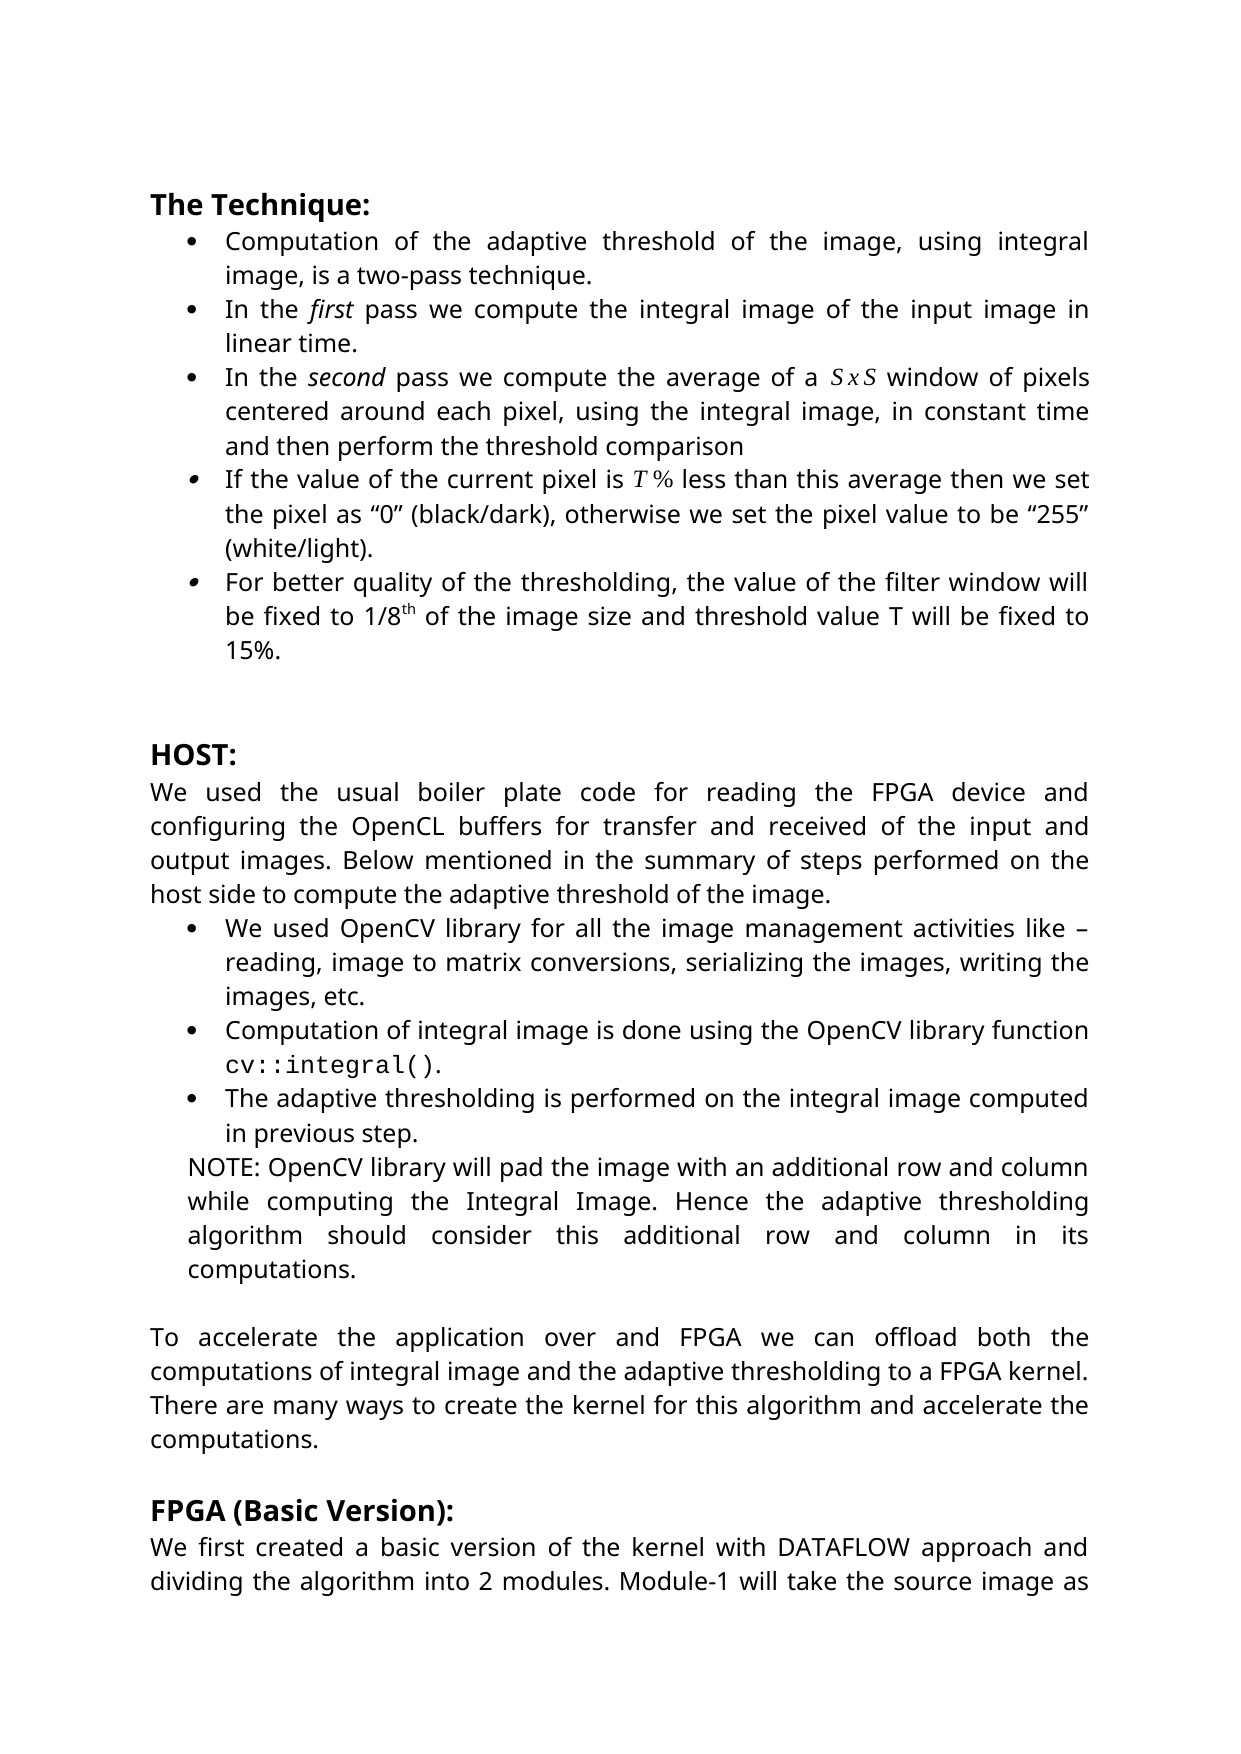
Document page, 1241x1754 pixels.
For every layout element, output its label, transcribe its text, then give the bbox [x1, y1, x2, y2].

list We used OpenCV library for all the image management activities like – reading, image to matrix conversions, serializing the images, writing the images, etc. [187, 911, 1090, 1013]
text NOTE: OpenCV library will pad the image with an additional row and column while computing the Integral Image. Hence the adaptive thresholding algorithm should consider this additional row and column in its computations. [187, 1149, 1090, 1286]
text FPGA (Basic Version): [150, 1490, 1090, 1529]
list In the second pass we compute the average of a window of pixels centered around each pixel, using the integral image, in constant time and then perform the threshold comparison [187, 360, 1090, 462]
list If the value of the current pixel is less than this average then we set the pixel as “0” (black/dark), otherwise we set the pixel value to be “255” (white/light). [187, 462, 1090, 564]
list In the first pass we compute the integral image of the input image in linear time. [187, 292, 1090, 360]
text The Technique: [150, 184, 1090, 224]
text To accelerate the application over and FPGA we can offload both the computations of integral image and the adaptive thresholding to a FPGA kernel. There are many ways to create the kernel for this algorithm and accelerate the computations. [150, 1319, 1090, 1456]
text We used the usual boiler plate code for reading the FPGA device and configuring the OpenCL buffers for transfer and received of the input and output images. Below mentioned in the summary of steps performed on the host side to compute the adaptive threshold of the image. [150, 774, 1090, 911]
list For better quality of the thresholding, the value of the filter window will be fixed to 1/8th of the image size and threshold value T will be fixed to 15%. [187, 564, 1090, 667]
list Computation of integral image is done using the OpenCV library function cv::integral(). [187, 1013, 1090, 1081]
list Computation of the adaptive threshold of the image, using integral image, is a two-pass technique. [187, 224, 1090, 292]
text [150, 1529, 1090, 1598]
list The adaptive thresholding is performed on the integral image computed in previous step. [187, 1081, 1090, 1149]
text HOST: [150, 735, 1090, 774]
